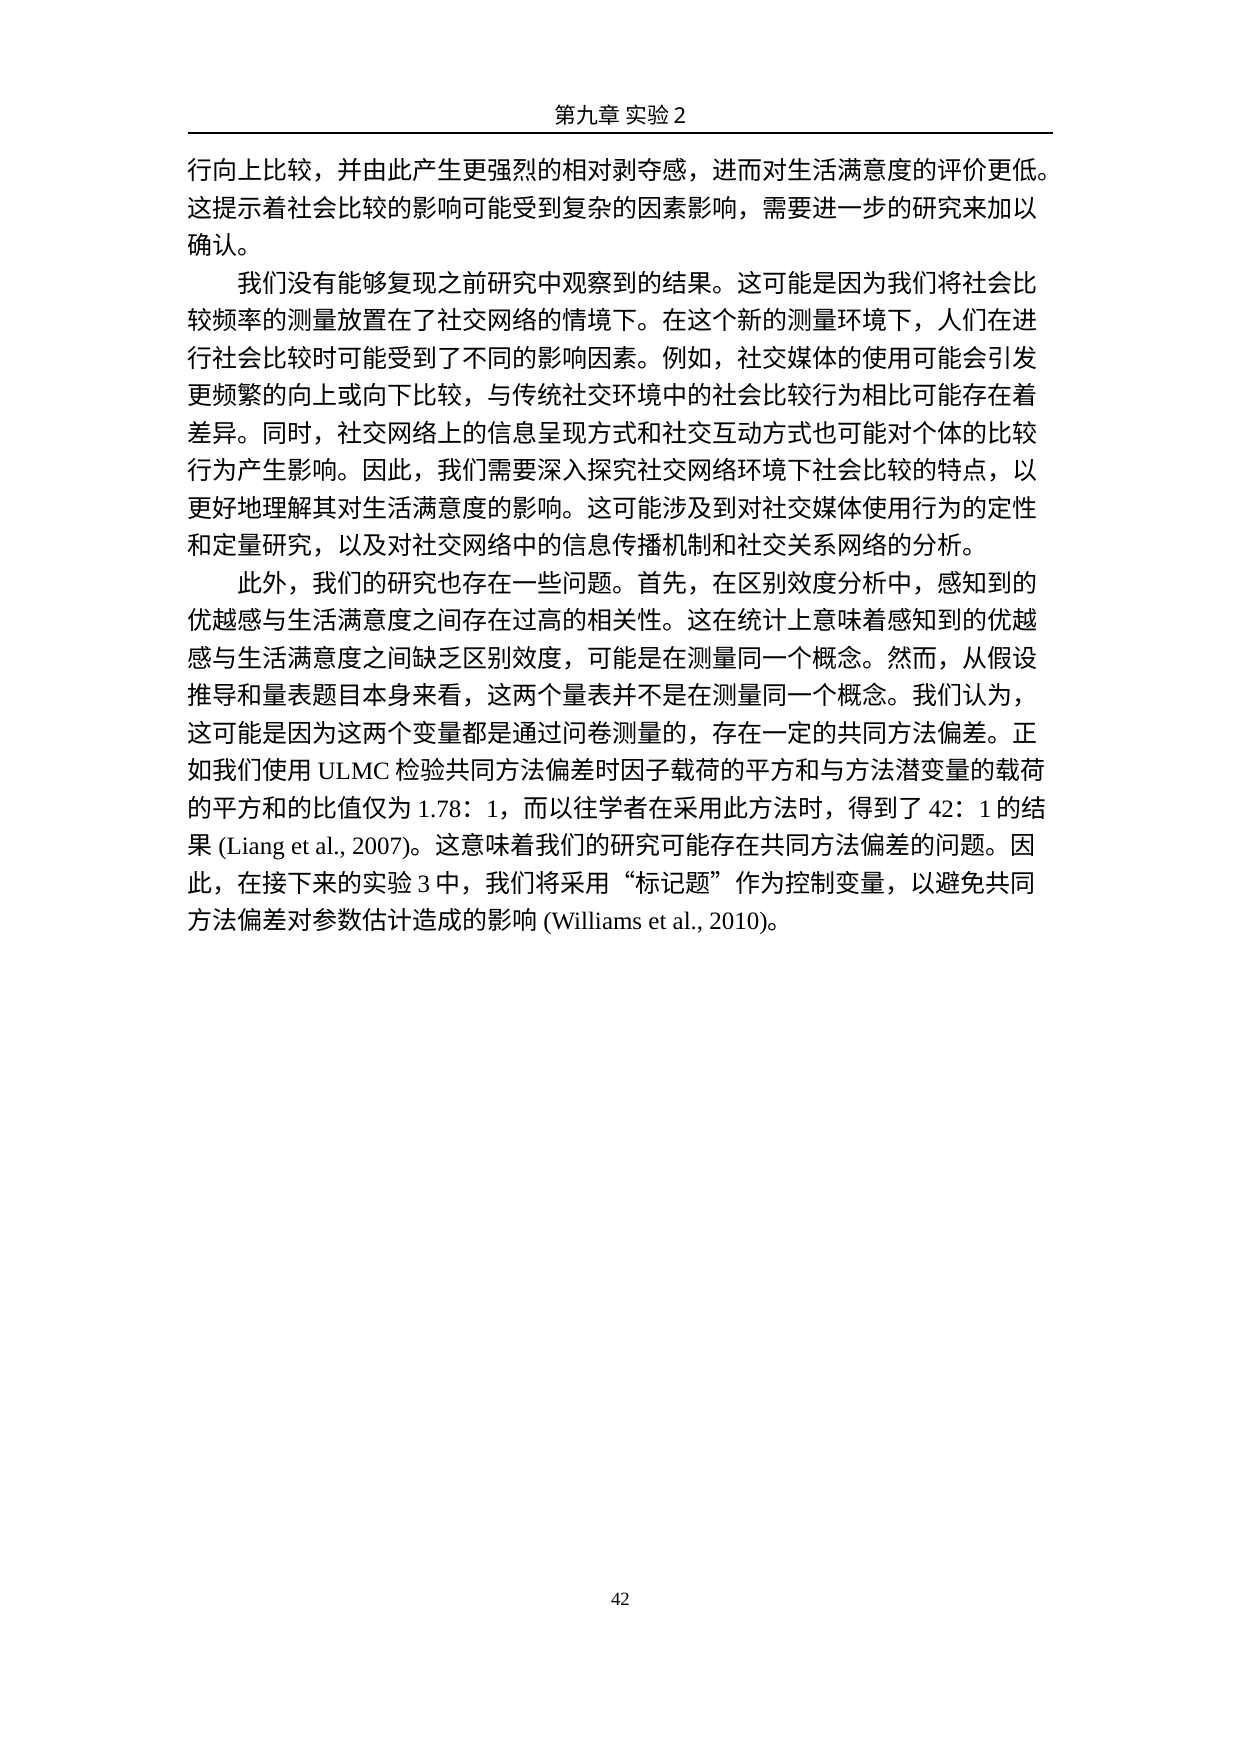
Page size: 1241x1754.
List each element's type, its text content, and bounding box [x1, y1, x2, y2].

text 我们没有能够复现之前研究中观察到的结果。这可能是因为我们将社会比较频率的测量放置在了社交网络的情境下。在这个新的测量环境下，人们在进行社会比较时可能受到了不同的影响因素。例如，社交媒体的使用可能会引发更频繁的向上或向下比较，与传统社交环境中的社会比较行为相比可能存在着差异。同时，社交网络上的信息呈现方式和社交互动方式也可能对个体的比较行为产生影响。因此，我们需要深入探究社交网络环境下社会比较的特点，以更好地理解其对生活满意度的影响。这可能涉及到对社交媒体使用行为的定性和定量研究，以及对社交网络中的信息传播机制和社交关系网络的分析。 [187, 262, 1053, 562]
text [187, 150, 1053, 262]
text 此外，我们的研究也存在一些问题。首先，在区别效度分析中，感知到的优越感与生活满意度之间存在过高的相关性。这在统计上意味着感知到的优越感与生活满意度之间缺乏区别效度，可能是在测量同一个概念。然而，从假设推导和量表题目本身来看，这两个量表并不是在测量同一个概念。我们认为，这可能是因为这两个变量都是通过问卷测量的，存在一定的共同方法偏差。正如我们使用ULMC检验共同方法偏差时因子载荷的平方和与方法潜变量的载荷的平方和的比值仅为1.78：1，而以往学者在采用此方法时，得到了42：1的结果 (Liang et al., 2007)。这意味着我们的研究可能存在共同方法偏差的问题。因此，在接下来的实验3中，我们将采用“标记题”作为控制变量，以避免共同方法偏差对参数估计造成的影响 (Williams et al., 2010)。 [187, 562, 1053, 937]
